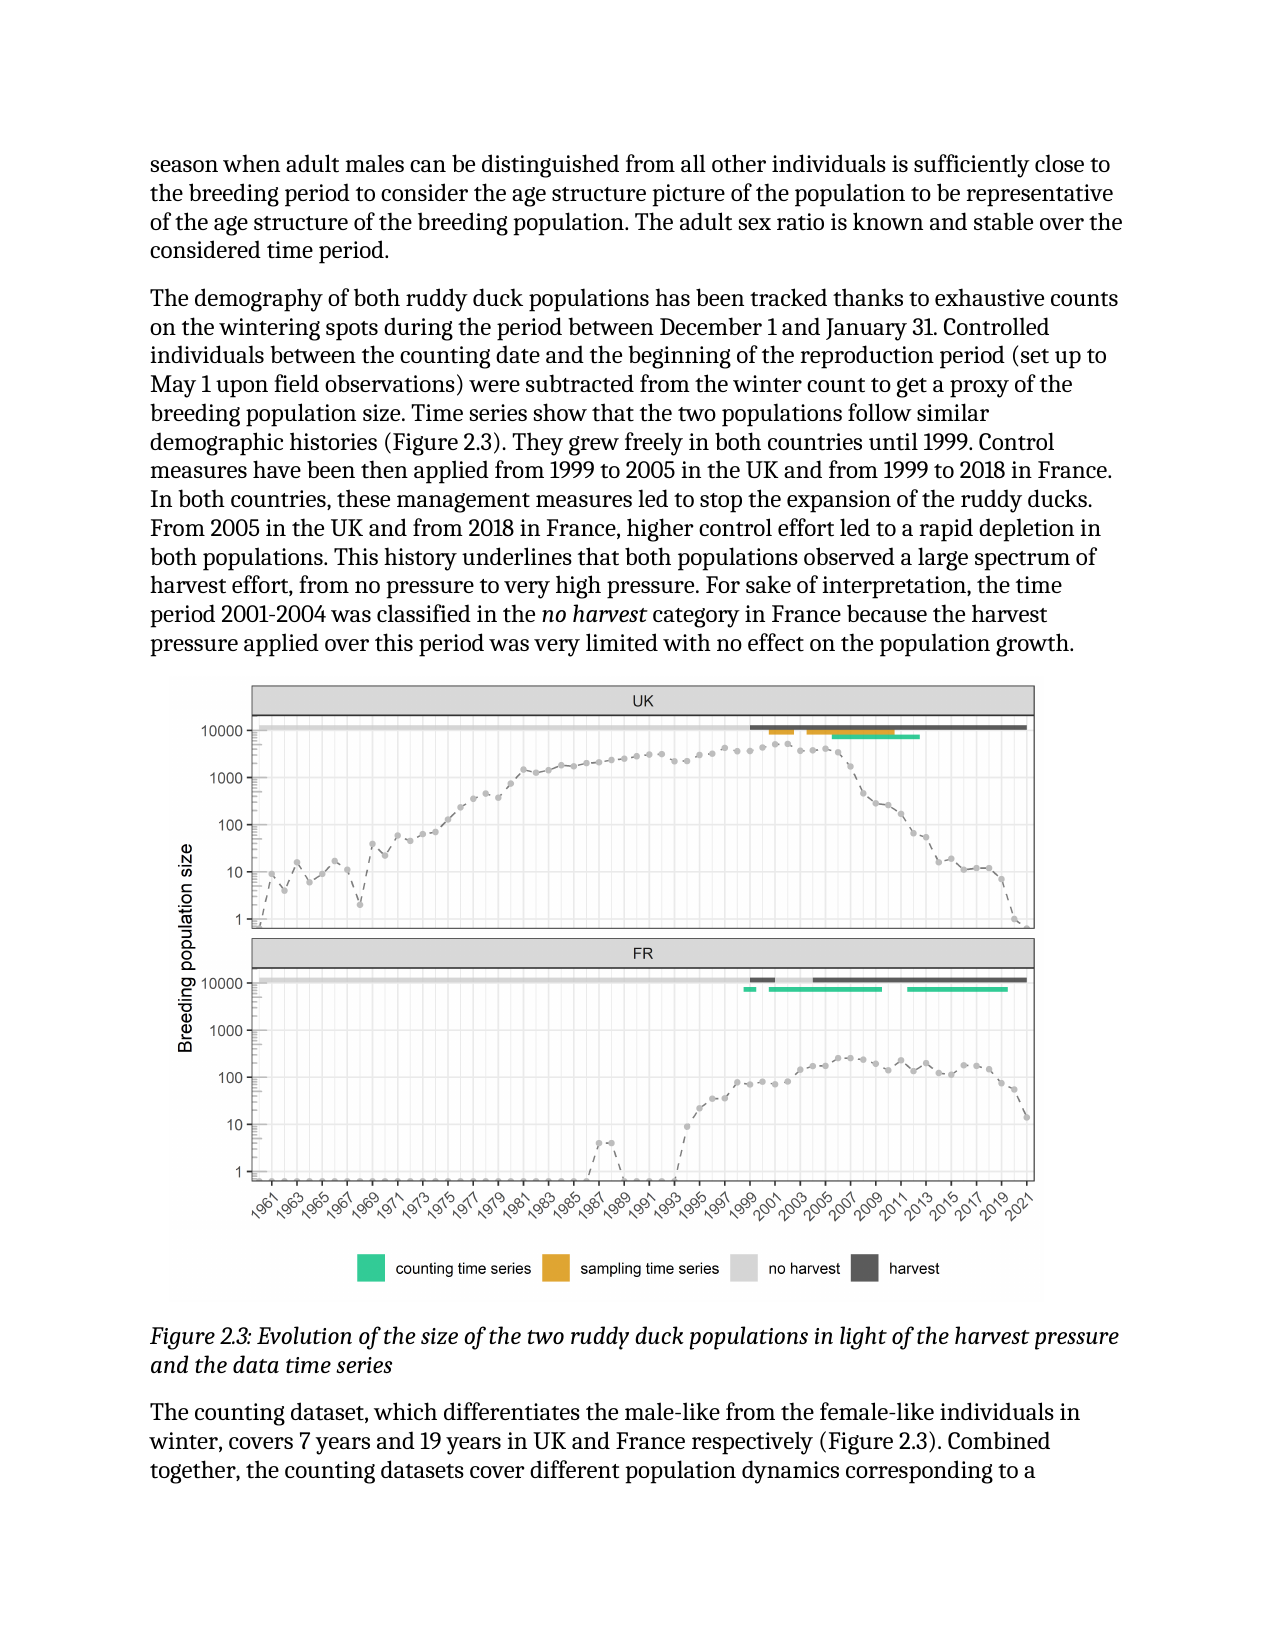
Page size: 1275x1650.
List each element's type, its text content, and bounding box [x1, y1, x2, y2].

picture [168, 676, 1044, 1302]
text Figure 2.3: Evolution of the size of the two ruddy duck populations in light of the harvest pressure and the data time series [150, 1322, 1125, 1379]
text The demography of both ruddy duck populations has been tracked thanks to exhaustive counts on the wintering spots during the period between December 1 and January 31. Controlled individuals between the counting date and the beginning of the reproduction period (set up to May 1 upon field observations) were subtracted from the winter count to get a proxy of the breeding population size. Time series show that the two populations follow similar demographic histories (Figure 2.3). They grew freely in both countries until 1999. Control measures have been then applied from 1999 to 2005 in the UK and from 1999 to 2018 in France. In both countries, these management measures led to stop the expansion of the ruddy ducks. From 2005 in the UK and from 2018 in France, higher control effort led to a rapid depletion in both populations. This history underlines that both populations observed a large spectrum of harvest effort, from no pressure to very high pressure. For sake of interpretation, the time period 2001-2004 was classified in the no harvest category in France because the harvest pressure applied over this period was very limited with no effect on the population growth. [150, 284, 1125, 657]
